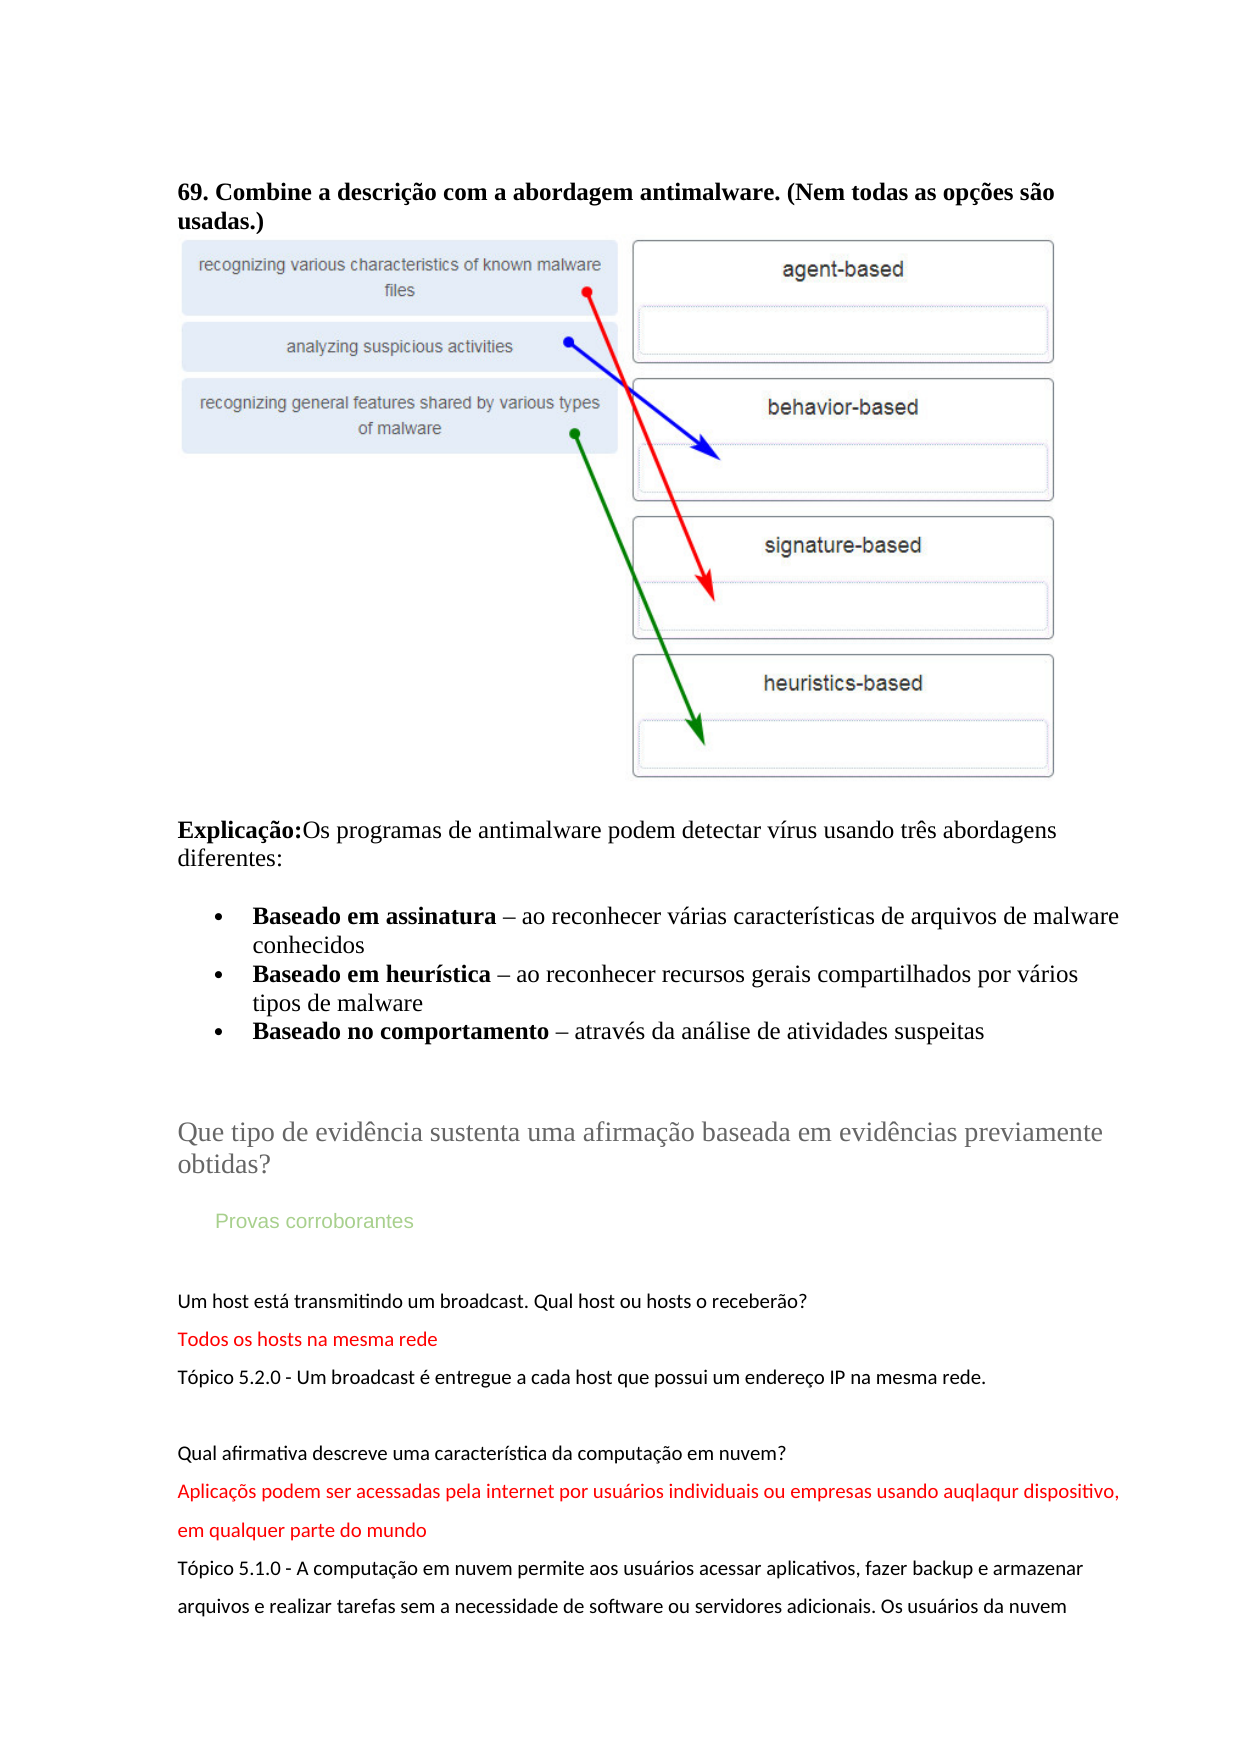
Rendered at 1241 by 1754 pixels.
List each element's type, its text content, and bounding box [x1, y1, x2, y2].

list Baseado em assinatura – ao reconhecer várias características de arquivos de malware conhecidos [215, 901, 1122, 959]
text Que tipo de evidência sustenta uma afirmação baseada em evidências previamente obtidas? [177, 1115, 1122, 1179]
text Explicação:Os programas de antimalware podem detectar vírus usando três abordagens diferentes: [177, 815, 1122, 872]
list Baseado em heurística – ao reconhecer recursos gerais compartilhados por vários tipos de malware [215, 959, 1122, 1016]
text Aplicaçõs podem ser acessadas pela internet por usuários individuais ou empresas usando auqlaqur dispositivo, em qualquer parte do mundo [177, 1479, 1122, 1542]
list Baseado no comportamento – através da análise de atividades suspeitas [215, 1016, 1122, 1045]
text Um host está transmitindo um broadcast. Qual host ou hosts o receberão? [177, 1288, 1122, 1313]
text Qual afirmativa descreve uma característica da computação em nuvem? [177, 1441, 1122, 1466]
picture [177, 234, 1059, 786]
text Tópico 5.2.0 - Um broadcast é entregue a cada host que possui um endereço IP na mesma rede. [177, 1364, 1122, 1390]
text Todos os hosts na mesma rede [177, 1326, 1122, 1352]
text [177, 1555, 1122, 1618]
text Provas corroborantes [215, 1209, 1122, 1233]
